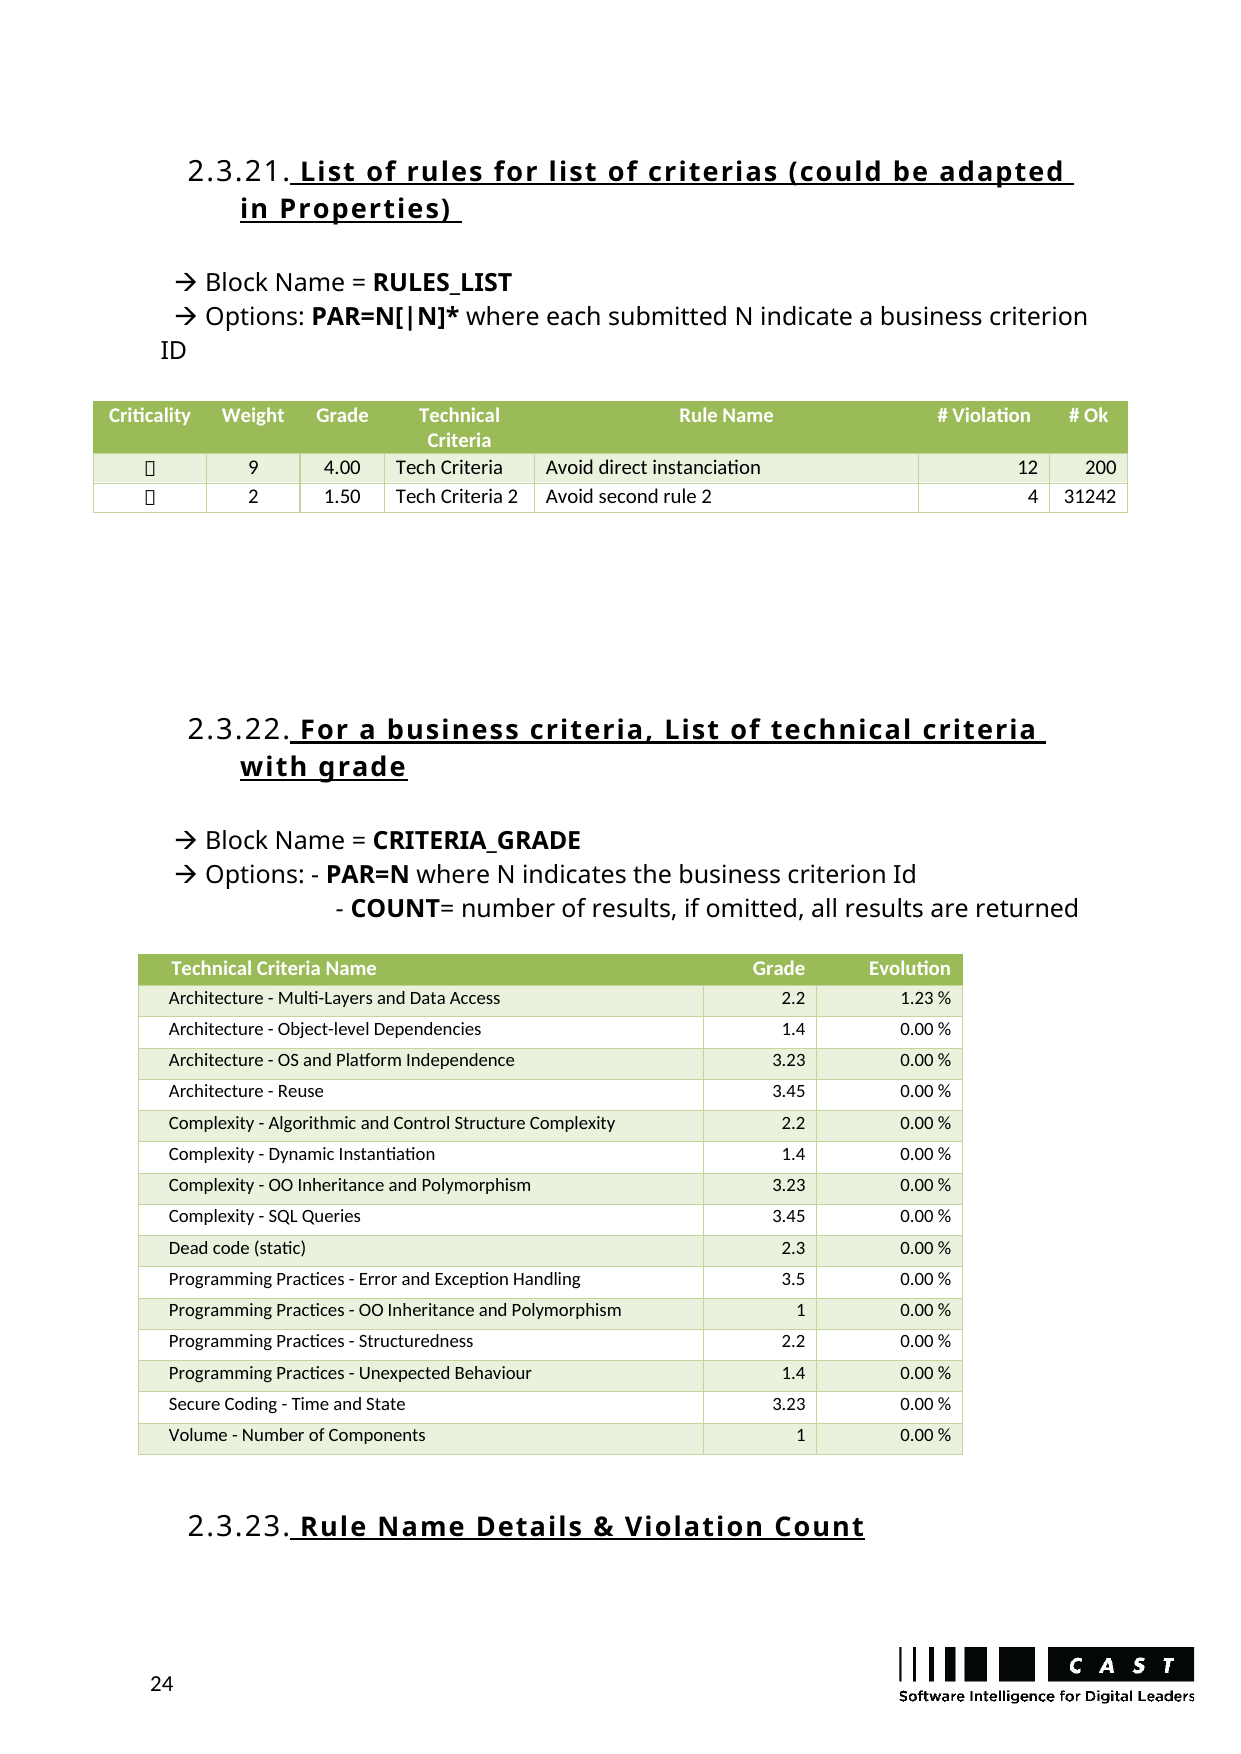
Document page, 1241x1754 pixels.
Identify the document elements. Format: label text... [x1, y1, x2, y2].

table_cell 1.50 [301, 484, 384, 512]
table_cell Complexity - Algorithmic and Control Structure Complexity [139, 1111, 703, 1141]
table_cell 0.00 % [817, 1205, 962, 1235]
text Block Name = RULES_LIST Options: PAR=N[|N]* where each submitted N indicate a business criterion ID [160, 231, 1090, 367]
table_cell 0.00 % [817, 1080, 962, 1110]
table_cell Complexity - OO Inheritance and Polymorphism [139, 1174, 703, 1204]
table_cell 1 [704, 1299, 816, 1329]
picture [899, 1647, 1195, 1705]
table_cell  [94, 484, 206, 512]
table_header Rule Name [535, 402, 918, 453]
text Block Name = CRITERIA_GRADE Options: - PAR=N where N indicates the business criterion Id - COUNT= number of results, if omitted, all results are returned [160, 823, 1090, 925]
table_cell Programming Practices - OO Inheritance and Polymorphism [139, 1299, 703, 1329]
table_cell Complexity - SQL Queries [139, 1205, 703, 1235]
table_cell Architecture - Reuse [139, 1080, 703, 1110]
table_cell Programming Practices - Unexpected Behaviour [139, 1361, 703, 1391]
table_cell 3.45 [704, 1205, 816, 1235]
table_cell 0.00 % [817, 1330, 962, 1360]
subtitle For a business criteria, List of technical criteria with grade [187, 708, 1090, 785]
table_cell 2.2 [704, 1330, 816, 1360]
table_cell Programming Practices - Error and Exception Handling [139, 1267, 703, 1297]
table_cell Tech Criteria 2 [385, 484, 534, 512]
table_header Grade [301, 402, 384, 453]
table_cell 4 [919, 484, 1049, 512]
table_cell 2.2 [704, 1111, 816, 1141]
table_cell 0.00 % [817, 1361, 962, 1391]
table_cell 0.00 % [817, 1392, 962, 1422]
table_header Grade [704, 955, 816, 985]
table_cell 2.2 [704, 986, 816, 1016]
table_cell Architecture - Object-level Dependencies [139, 1017, 703, 1047]
table_cell 3.23 [704, 1392, 816, 1422]
table_cell 0.00 % [817, 1424, 962, 1454]
table_cell 1.4 [704, 1142, 816, 1172]
table_cell Avoid second rule 2 [535, 484, 918, 512]
table_cell Architecture - OS and Platform Independence [139, 1049, 703, 1079]
table_cell Dead code (static) [139, 1236, 703, 1266]
table_header Weight [207, 402, 299, 453]
table_cell 3.45 [704, 1080, 816, 1110]
table_cell 0.00 % [817, 1174, 962, 1204]
table_cell 0.00 % [817, 1236, 962, 1266]
table_cell 1.4 [704, 1017, 816, 1047]
table_cell Tech Criteria [385, 454, 534, 482]
table_header Evolution [817, 955, 962, 985]
table_cell 2 [207, 484, 299, 512]
table_cell Secure Coding - Time and State [139, 1392, 703, 1422]
table_cell 3.23 [704, 1049, 816, 1079]
table_cell Complexity - Dynamic Instantiation [139, 1142, 703, 1172]
table_cell 0.00 % [817, 1049, 962, 1079]
table_cell 200 [1050, 454, 1127, 482]
table_header Technical Criteria Name [139, 955, 703, 985]
table_cell  [94, 454, 206, 482]
table_header Criticality [94, 402, 206, 453]
table_cell Volume - Number of Components [139, 1424, 703, 1454]
table_cell 0.00 % [817, 1267, 962, 1297]
table_cell 31242 [1050, 484, 1127, 512]
table_cell Architecture - Multi-Layers and Data Access [139, 986, 703, 1016]
table_cell Avoid direct instanciation [535, 454, 918, 482]
table_cell 2.3 [704, 1236, 816, 1266]
table_cell 4.00 [301, 454, 384, 482]
table_cell 1 [704, 1424, 816, 1454]
subtitle List of rules for list of criterias (could be adapted in Properties) [187, 150, 1090, 227]
table_cell 0.00 % [817, 1142, 962, 1172]
subtitle Rule Name Details & Violation Count [187, 1505, 1090, 1545]
table_cell 0.00 % [817, 1299, 962, 1329]
table_cell 1.4 [704, 1361, 816, 1391]
table_cell 12 [919, 454, 1049, 482]
table_cell 3.23 [704, 1174, 816, 1204]
table_cell 9 [207, 454, 299, 482]
table_header # Violation [919, 402, 1049, 453]
table_cell 0.00 % [817, 1111, 962, 1141]
table_cell 0.00 % [817, 1017, 962, 1047]
table_header # Ok [1050, 402, 1127, 453]
table_cell 3.5 [704, 1267, 816, 1297]
table_cell 1.23 % [817, 986, 962, 1016]
table_cell Programming Practices - Structuredness [139, 1330, 703, 1360]
table_header Technical Criteria [385, 402, 534, 453]
